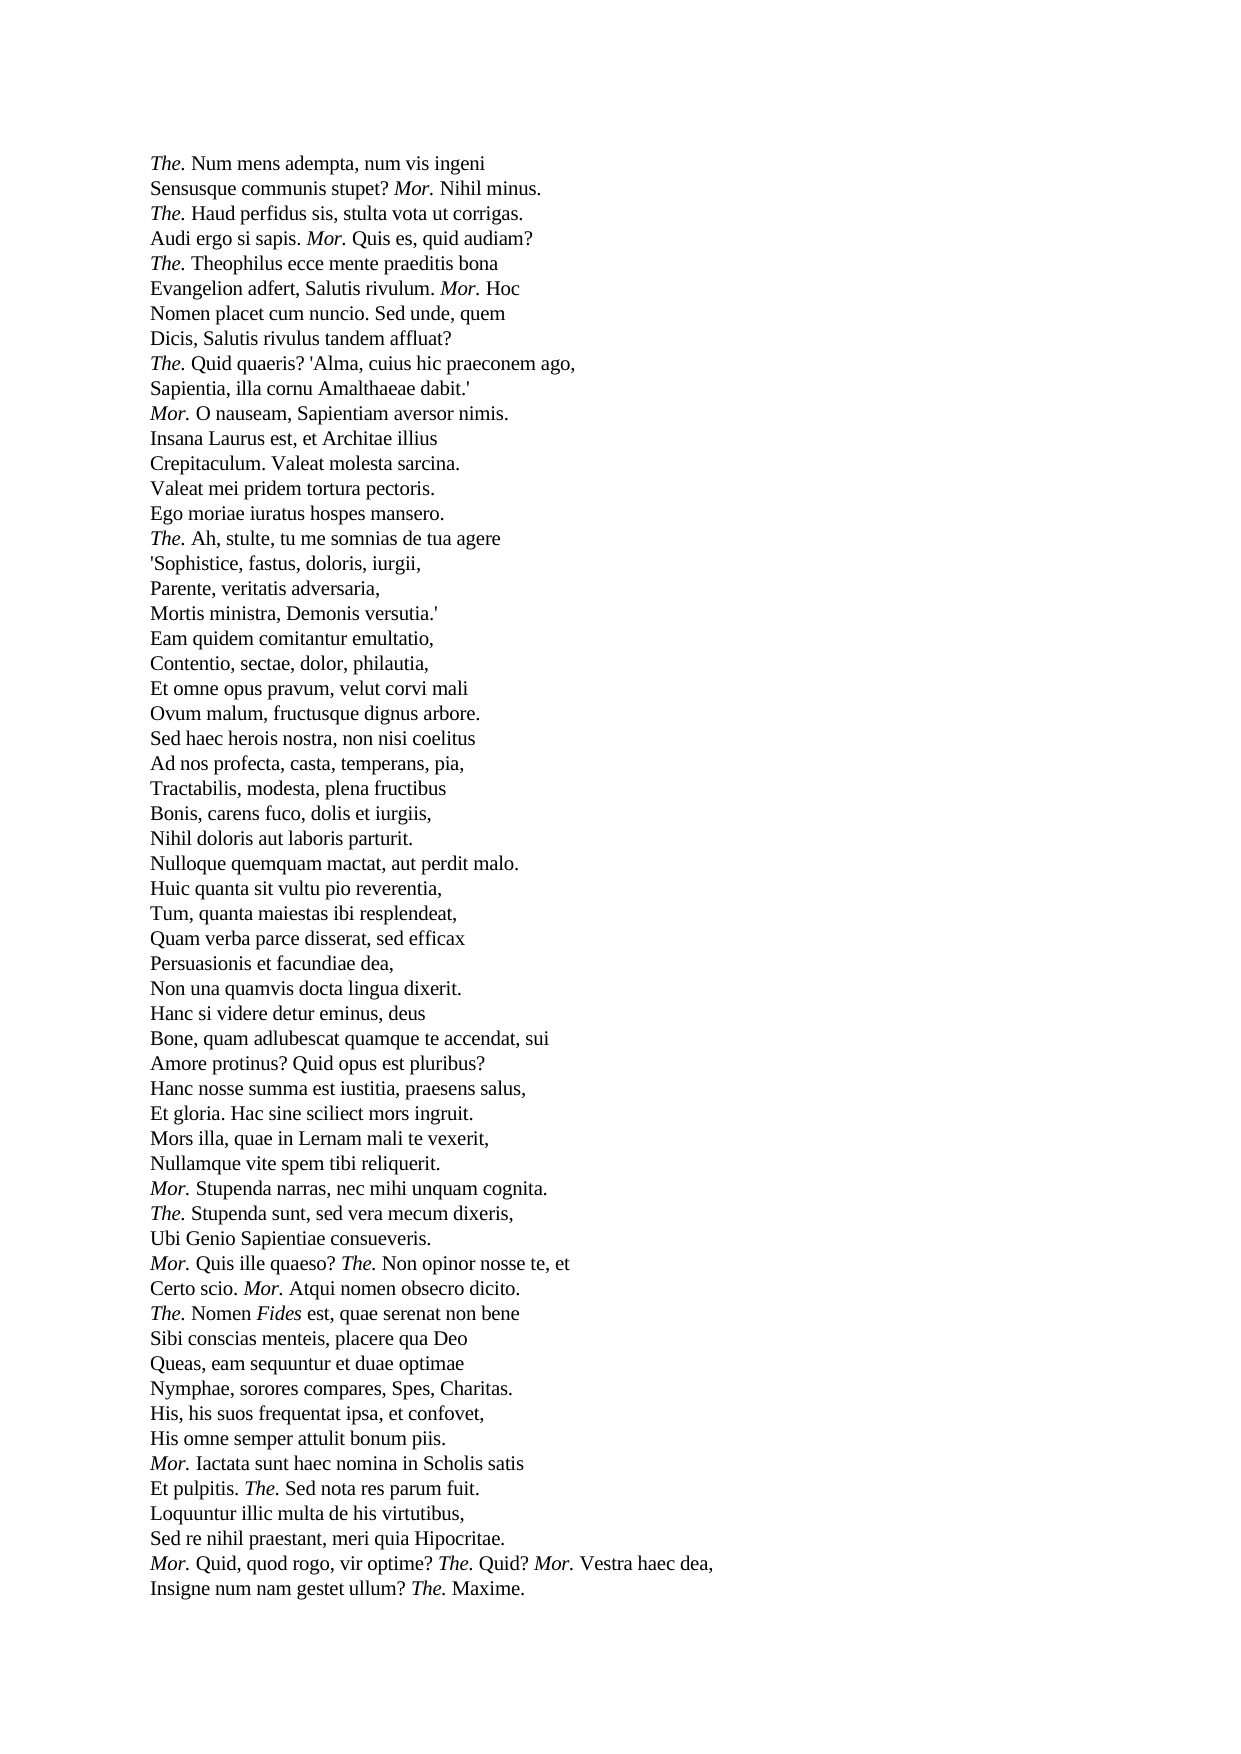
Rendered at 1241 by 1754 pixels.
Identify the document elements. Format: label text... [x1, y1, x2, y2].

text Mor. Quid, quod rogo, vir optime? The. Quid? Mor. Vestra haec dea, [150, 1550, 1090, 1575]
text His, his suos frequentat ipsa, et confovet, [150, 1400, 1090, 1425]
text Contentio, sectae, dolor, philautia, [150, 650, 1090, 675]
text Amore protinus? Quid opus est pluribus? [150, 1050, 1090, 1075]
text Certo scio. Mor. Atqui nomen obsecro dicito. [150, 1275, 1090, 1300]
text Mortis ministra, Demonis versutia.' [150, 600, 1090, 625]
text The. Nomen Fides est, quae serenat non bene [150, 1300, 1090, 1325]
text Nulloque quemquam mactat, aut perdit malo. [150, 850, 1090, 875]
text Parente, veritatis adversaria, [150, 575, 1090, 600]
text The. Stupenda sunt, sed vera mecum dixeris, [150, 1200, 1090, 1225]
text Insana Laurus est, et Architae illius [150, 425, 1090, 450]
text Hanc si videre detur eminus, deus [150, 1000, 1090, 1025]
text Valeat mei pridem tortura pectoris. [150, 475, 1090, 500]
text Et gloria. Hac sine sciliect mors ingruit. [150, 1100, 1090, 1125]
text Crepitaculum. Valeat molesta sarcina. [150, 450, 1090, 475]
text Et pulpitis. The. Sed nota res parum fuit. [150, 1475, 1090, 1500]
text Nomen placet cum nuncio. Sed unde, quem [150, 300, 1090, 325]
text Eam quidem comitantur emultatio, [150, 625, 1090, 650]
text Loquuntur illic multa de his virtutibus, [150, 1500, 1090, 1525]
text Sed haec herois nostra, non nisi coelitus [150, 725, 1090, 750]
text The. Num mens adempta, num vis ingeni [150, 150, 1090, 175]
text Queas, eam sequuntur et duae optimae [150, 1350, 1090, 1375]
text Evangelion adfert, Salutis rivulum. Mor. Hoc [150, 275, 1090, 300]
text Et omne opus pravum, velut corvi mali [150, 675, 1090, 700]
text 'Sophistice, fastus, doloris, iurgii, [150, 550, 1090, 575]
text Bone, quam adlubescat quamque te accendat, sui [150, 1025, 1090, 1050]
text The. Ah, stulte, tu me somnias de tua agere [150, 525, 1090, 550]
text Persuasionis et facundiae dea, [150, 950, 1090, 975]
text The. Quid quaeris? 'Alma, cuius hic praeconem ago, [150, 350, 1090, 375]
text Nymphae, sorores compares, Spes, Charitas. [150, 1375, 1090, 1400]
text Mor. O nauseam, Sapientiam aversor nimis. [150, 400, 1090, 425]
text Sapientia, illa cornu Amalthaeae dabit.' [150, 375, 1090, 400]
text Ad nos profecta, casta, temperans, pia, [150, 750, 1090, 775]
text Non una quamvis docta lingua dixerit. [150, 975, 1090, 1000]
text Ubi Genio Sapientiae consueveris. [150, 1225, 1090, 1250]
text Bonis, carens fuco, dolis et iurgiis, [150, 800, 1090, 825]
text Tum, quanta maiestas ibi resplendeat, [150, 900, 1090, 925]
text Mor. Quis ille quaeso? The. Non opinor nosse te, et [150, 1250, 1090, 1275]
text Tractabilis, modesta, plena fructibus [150, 775, 1090, 800]
text Mor. Iactata sunt haec nomina in Scholis satis [150, 1450, 1090, 1475]
text Huic quanta sit vultu pio reverentia, [150, 875, 1090, 900]
text Audi ergo si sapis. Mor. Quis es, quid audiam? [150, 225, 1090, 250]
text Ego moriae iuratus hospes mansero. [150, 500, 1090, 525]
text Sensusque communis stupet? Mor. Nihil minus. [150, 175, 1090, 200]
text Nullamque vite spem tibi reliquerit. [150, 1150, 1090, 1175]
text Hanc nosse summa est iustitia, praesens salus, [150, 1075, 1090, 1100]
text The. Theophilus ecce mente praeditis bona [150, 250, 1090, 275]
text Mors illa, quae in Lernam mali te vexerit, [150, 1125, 1090, 1150]
text His omne semper attulit bonum piis. [150, 1425, 1090, 1450]
text The. Haud perfidus sis, stulta vota ut corrigas. [150, 200, 1090, 225]
text Sed re nihil praestant, meri quia Hipocritae. [150, 1525, 1090, 1550]
text Dicis, Salutis rivulus tandem affluat? [150, 325, 1090, 350]
text Nihil doloris aut laboris parturit. [150, 825, 1090, 850]
text Insigne num nam gestet ullum? The. Maxime. [150, 1575, 1090, 1600]
text Mor. Stupenda narras, nec mihi unquam cognita. [150, 1175, 1090, 1200]
text Ovum malum, fructusque dignus arbore. [150, 700, 1090, 725]
text Sibi conscias menteis, placere qua Deo [150, 1325, 1090, 1350]
text Quam verba parce disserat, sed efficax [150, 925, 1090, 950]
